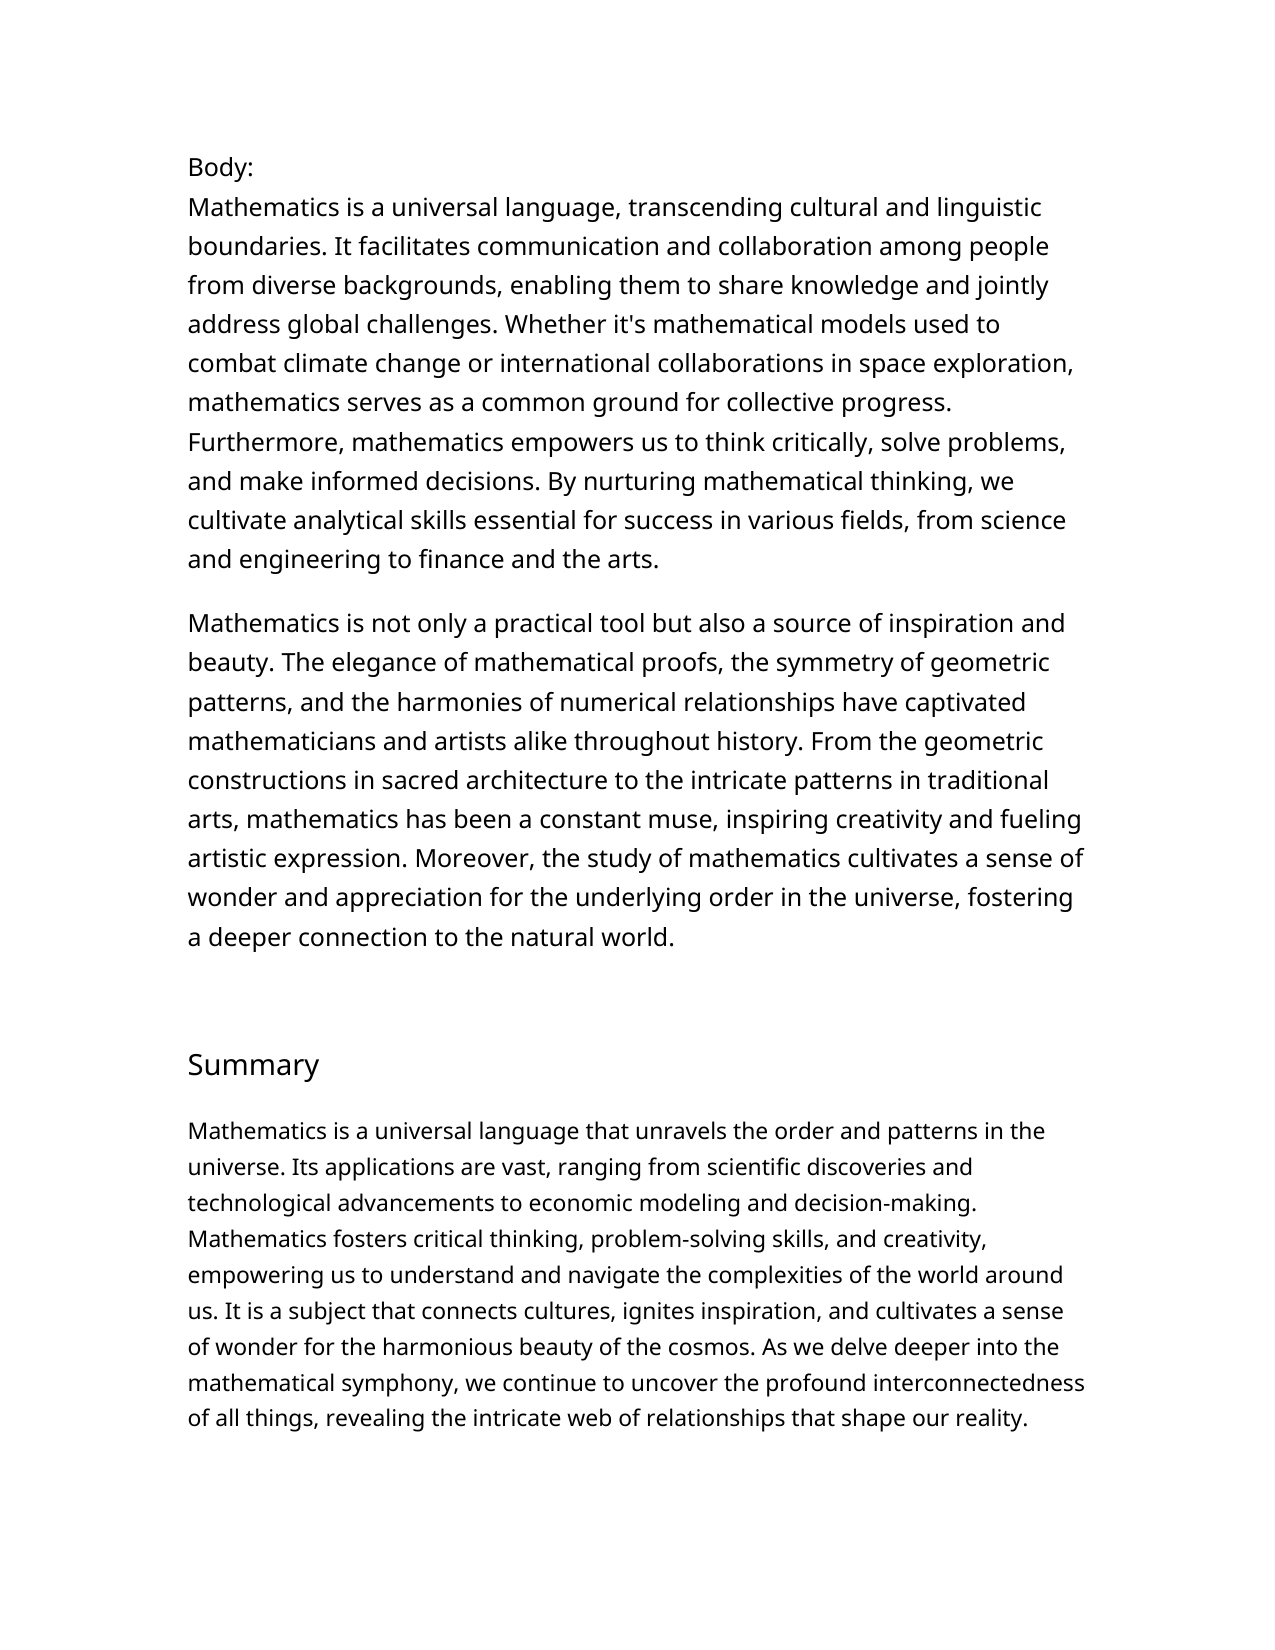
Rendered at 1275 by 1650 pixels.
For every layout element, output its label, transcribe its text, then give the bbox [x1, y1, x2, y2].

text Mathematics is a universal language that unravels the order and patterns in the universe. Its applications are vast, ranging from scientific discoveries and technological advancements to economic modeling and decision-making. Mathematics fosters critical thinking, problem-solving skills, and creativity, empowering us to understand and navigate the complexities of the world around us. It is a subject that connects cultures, ignites inspiration, and cultivates a sense of wonder for the harmonious beauty of the cosmos. As we delve deeper into the mathematical symphony, we continue to uncover the profound interconnectedness of all things, revealing the intricate web of relationships that shape our reality. [187, 1115, 1087, 1434]
text Mathematics is not only a practical tool but also a source of inspiration and beauty. The elegance of mathematical proofs, the symmetry of geometric patterns, and the harmonies of numerical relationships have captivated mathematicians and artists alike throughout history. From the geometric constructions in sacred architecture to the intricate patterns in traditional arts, mathematics has been a constant muse, inspiring creativity and fueling artistic expression. Moreover, the study of mathematics cultivates a sense of wonder and appreciation for the underlying order in the universe, fostering a deeper connection to the natural world. [187, 606, 1087, 953]
text Summary [187, 1044, 1087, 1084]
text Body: Mathematics is a universal language, transcending cultural and linguistic boundaries. It facilitates communication and collaboration among people from diverse backgrounds, enabling them to share knowledge and jointly address global challenges. Whether it's mathematical models used to combat climate change or international collaborations in space exploration, mathematics serves as a common ground for collective progress. Furthermore, mathematics empowers us to think critically, solve problems, and make informed decisions. By nurturing mathematical thinking, we cultivate analytical skills essential for success in various fields, from science and engineering to finance and the arts. [187, 150, 1087, 576]
